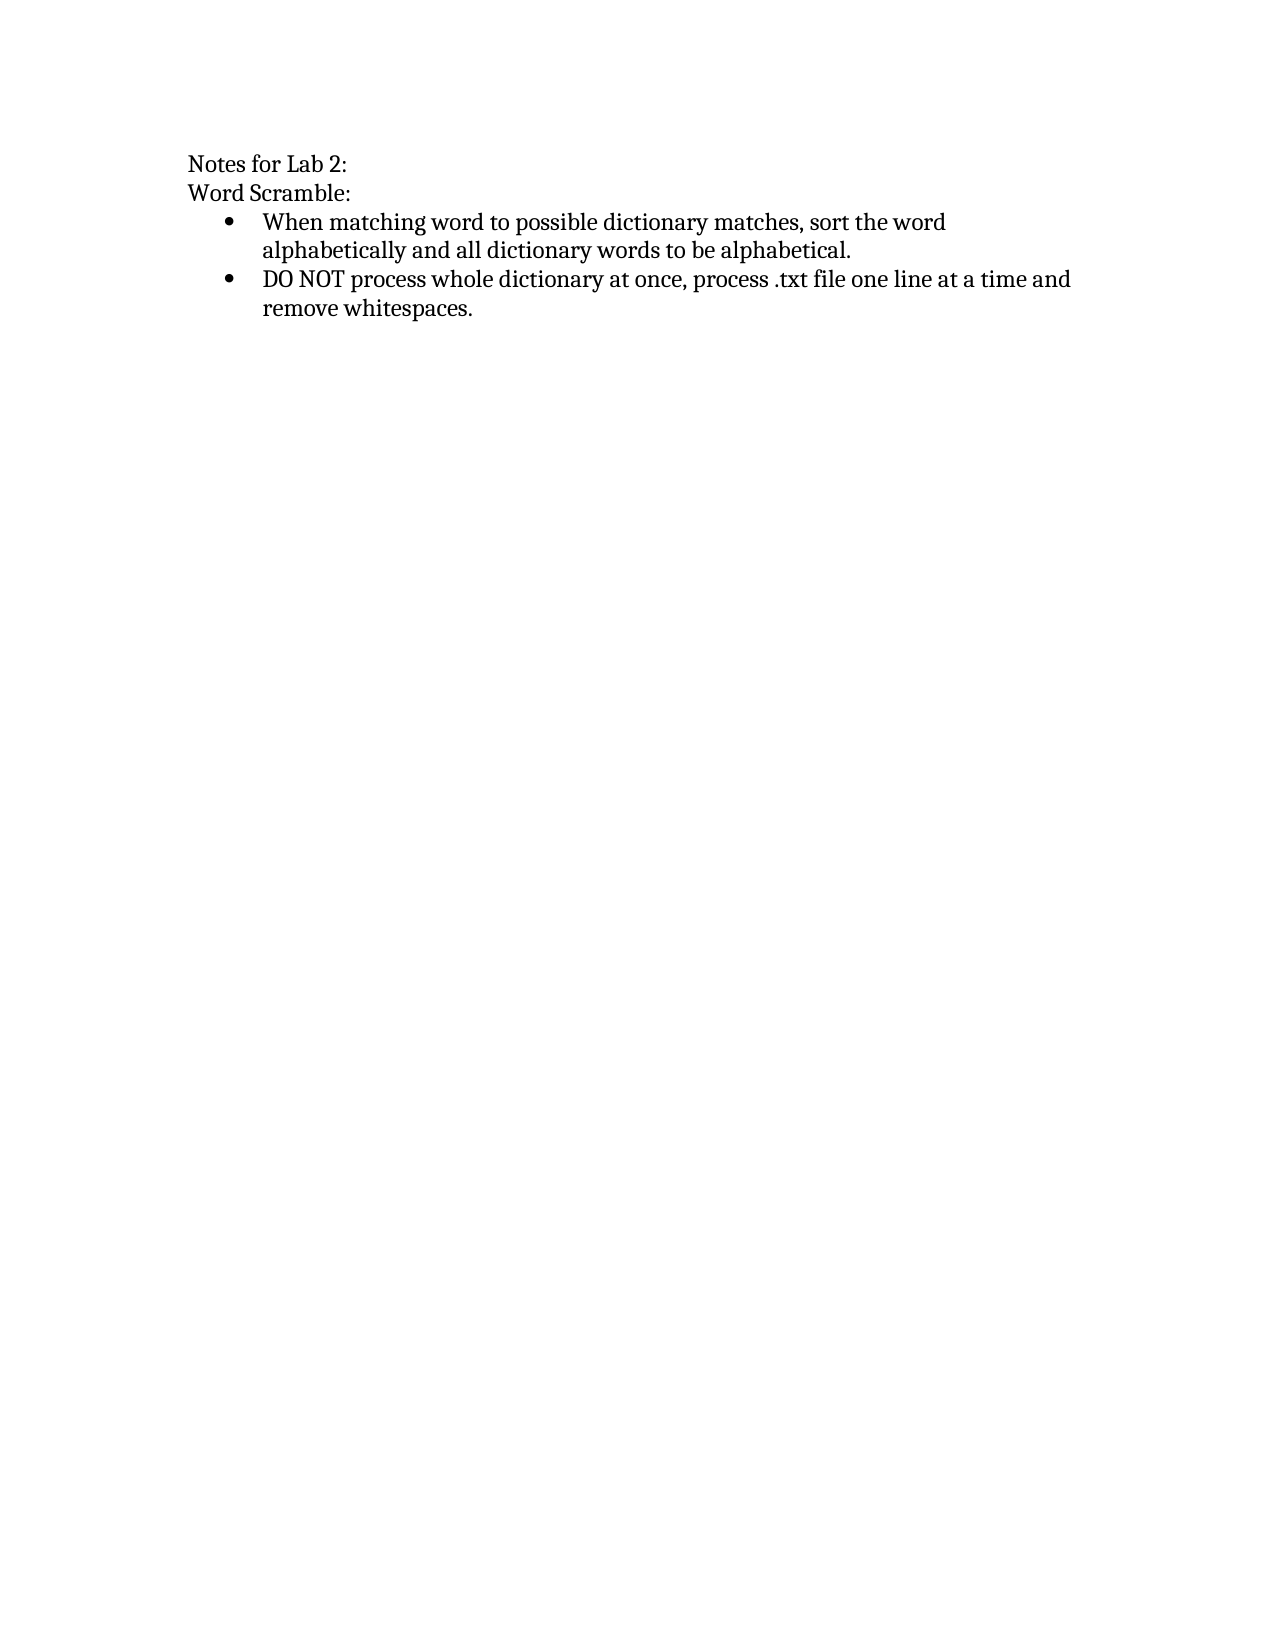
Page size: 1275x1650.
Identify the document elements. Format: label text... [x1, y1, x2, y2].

list When matching word to possible dictionary matches, sort the word alphabetically and all dictionary words to be alphabetical. [225, 207, 1087, 265]
text Notes for Lab 2: [187, 150, 1087, 179]
text Word Scramble: [187, 179, 1087, 207]
list DO NOT process whole dictionary at once, process .txt file one line at a time and remove whitespaces. [225, 265, 1087, 322]
